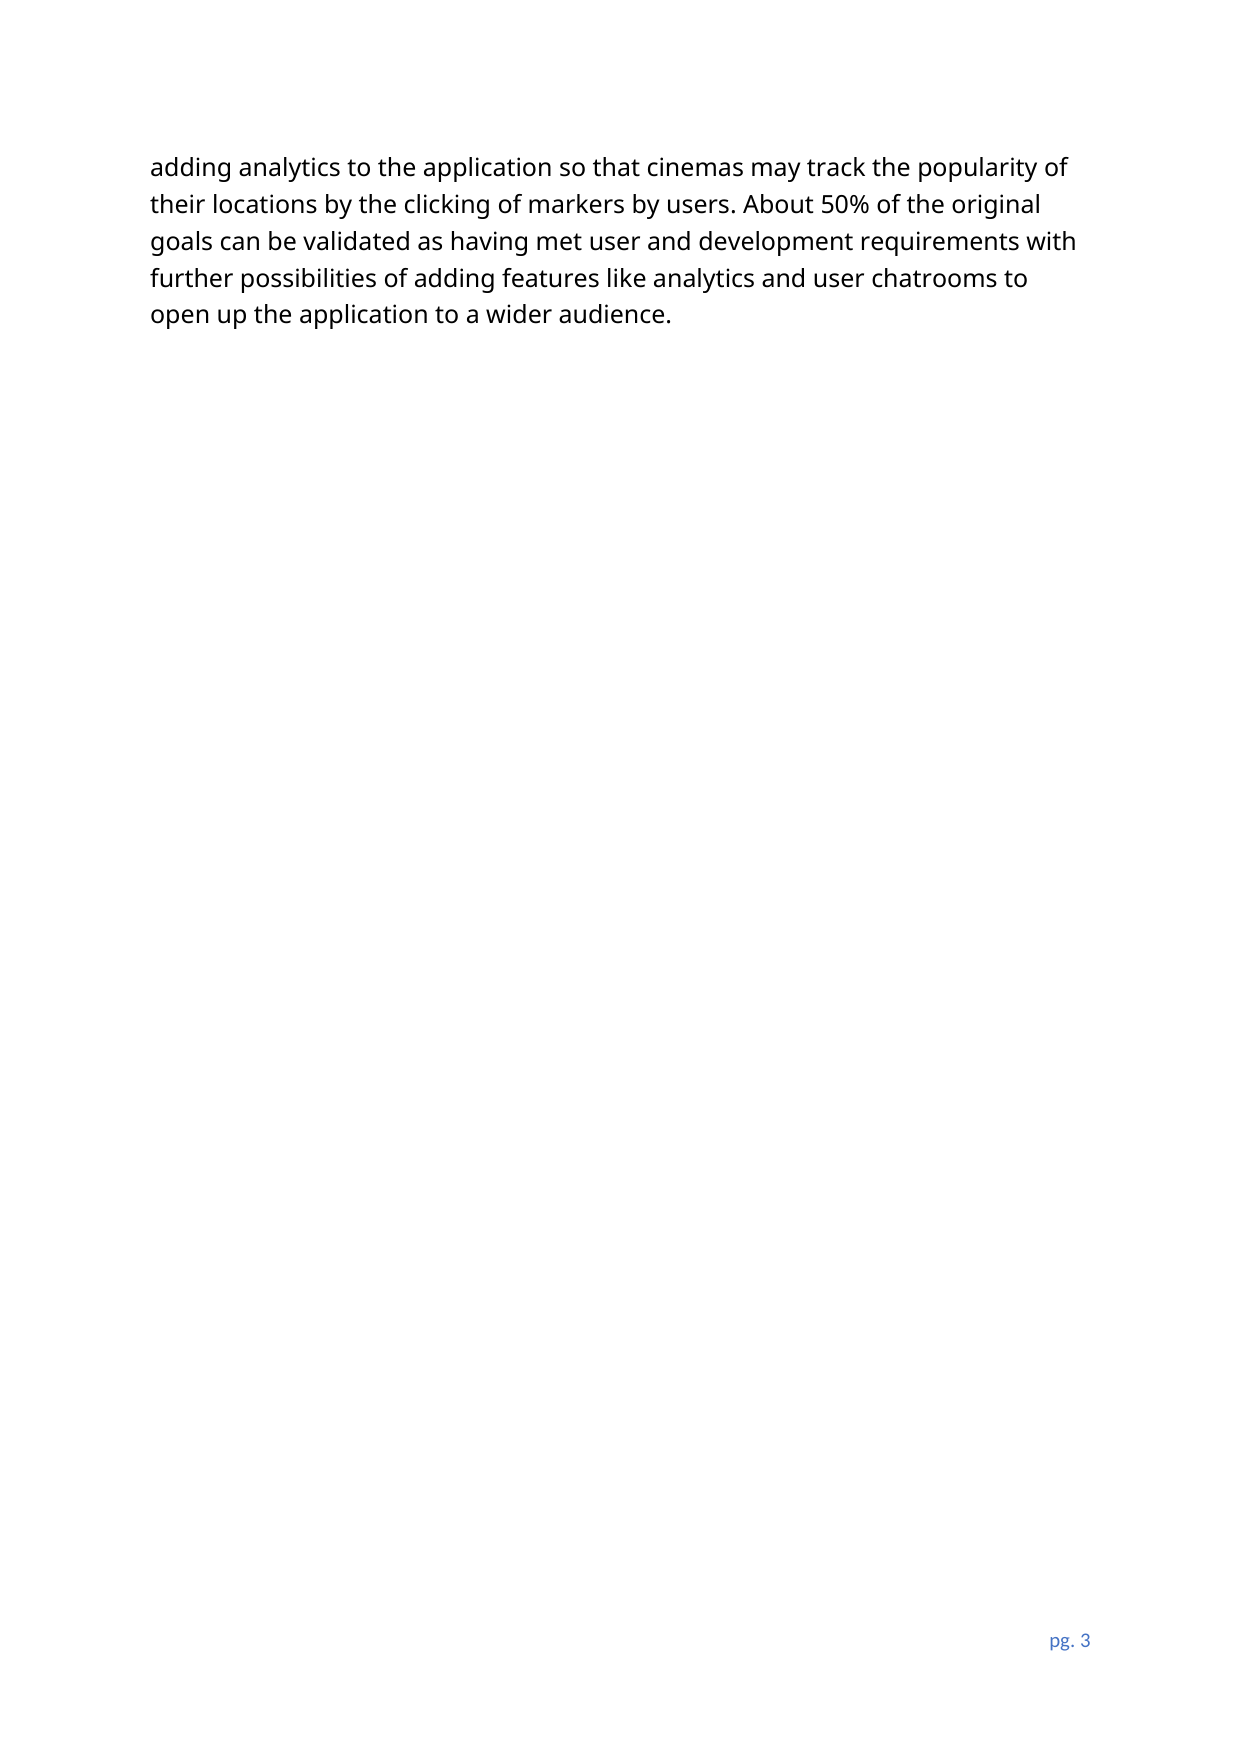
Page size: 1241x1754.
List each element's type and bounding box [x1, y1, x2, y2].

text [150, 150, 1090, 331]
